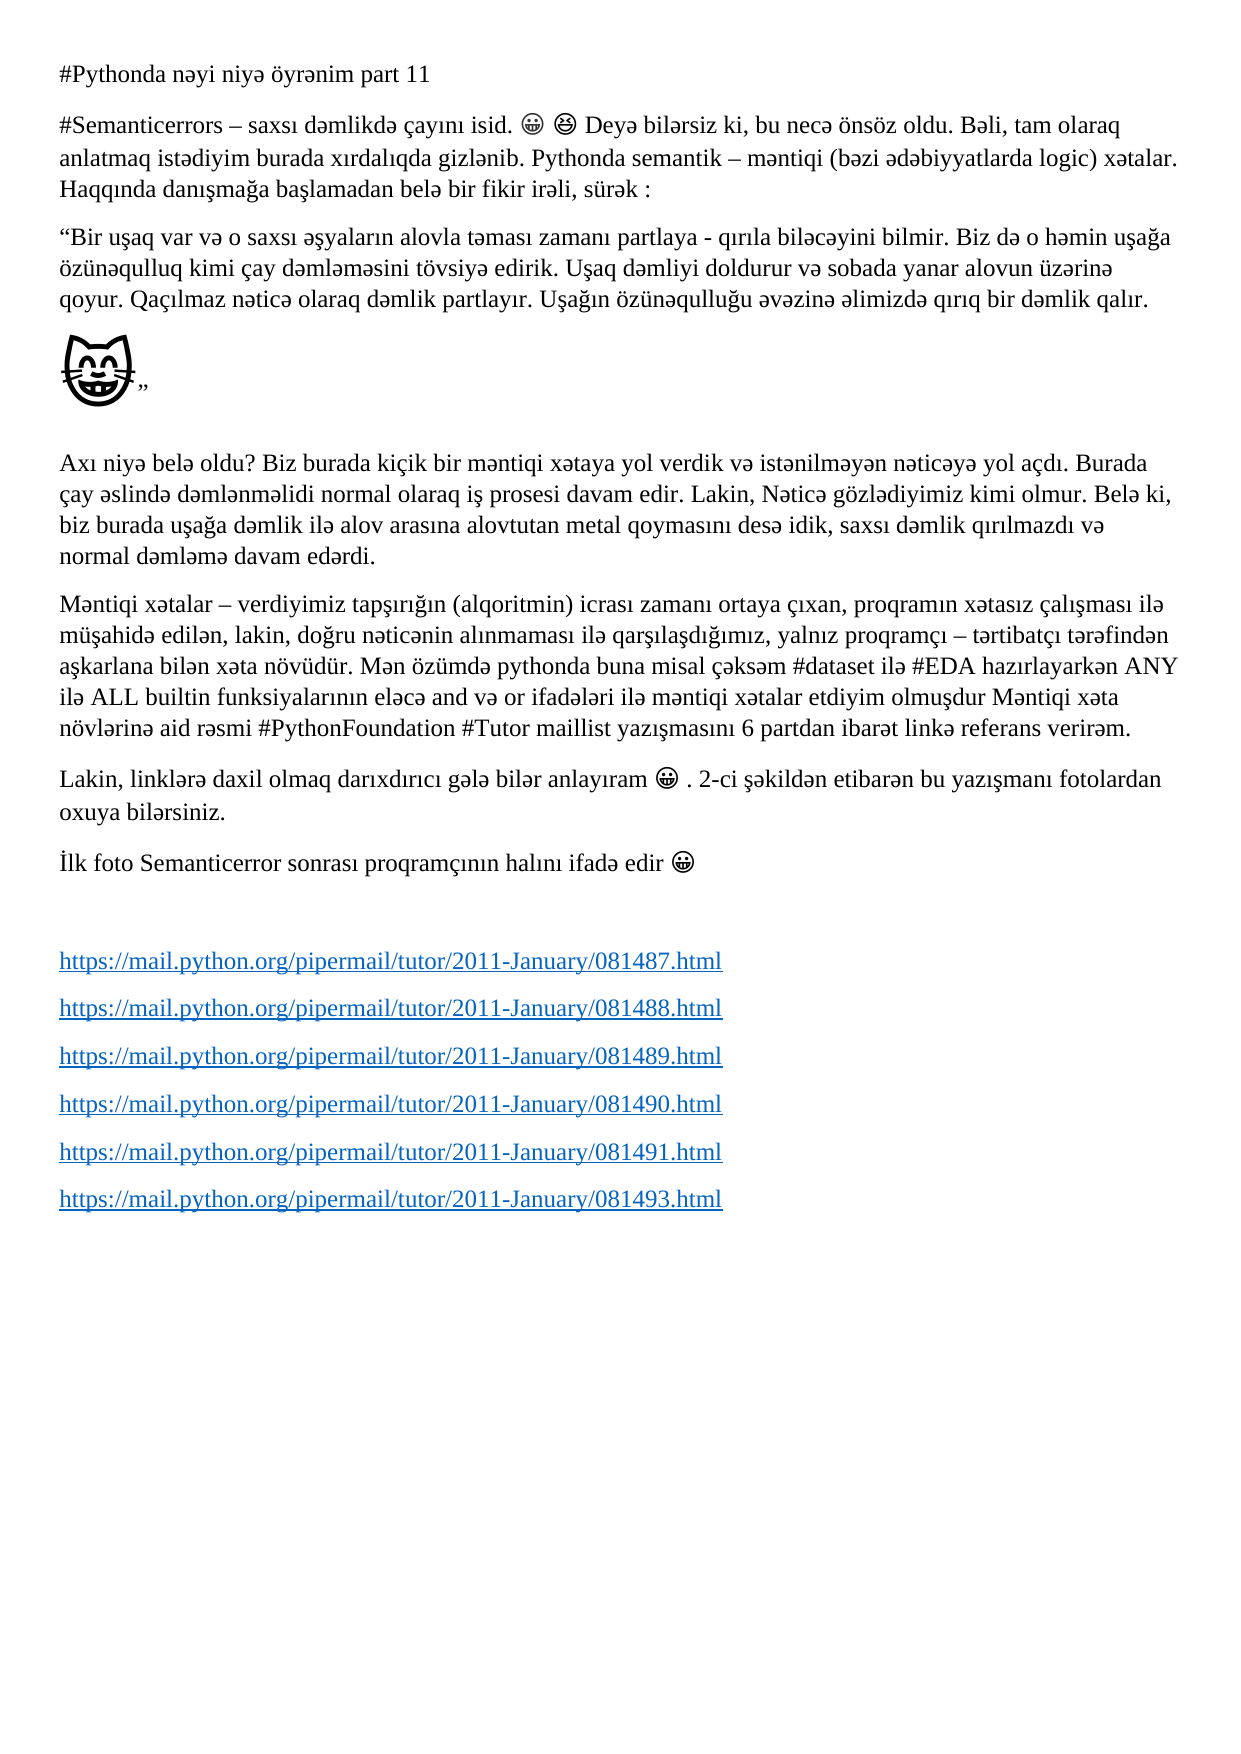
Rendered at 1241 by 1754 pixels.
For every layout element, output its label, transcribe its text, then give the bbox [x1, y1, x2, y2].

text https://mail.python.org/pipermail/tutor/2011-January/081493.html [59, 1184, 1181, 1213]
text #Pythonda nəyi niyə öyrənim part 11 [59, 59, 1181, 88]
text #Semanticerrors – saxsı dəmlikdə çayını isid. 😀 😆 Deyə bilərsiz ki, bu necə önsöz oldu. Bəli, tam olaraq anlatmaq istədiyim burada xırdalıqda gizlənib. Pythonda semantik – məntiqi (bəzi ədəbiyyatlarda logic) xətalar. Haqqında danışmağa başlamadan belə bir fikir irəli, sürək : [59, 107, 1181, 203]
text İlk foto Semanticerror sonrası proqramçının halını ifadə edir 😀 [59, 844, 1181, 879]
text https://mail.python.org/pipermail/tutor/2011-January/081490.html [59, 1089, 1181, 1118]
text https://mail.python.org/pipermail/tutor/2011-January/081487.html [59, 946, 1181, 974]
text https://mail.python.org/pipermail/tutor/2011-January/081489.html [59, 1041, 1181, 1070]
text Məntiqi xətalar – verdiyimiz tapşırığın (alqoritmin) icrası zamanı ortaya çıxan, proqramın xətasız çalışması ilə müşahidə edilən, lakin, doğru nəticənin alınmaması ilə qarşılaşdığımız, yalnız proqramçı – tərtibatçı tərəfindən aşkarlana bilən xəta növüdür. Mən özümdə pythonda buna misal çəksəm #dataset ilə #EDA hazırlayarkən ANY ilə ALL builtin funksiyalarının eləcə and və or ifadələri ilə məntiqi xətalar etdiyim olmuşdur Məntiqi xəta növlərinə aid rəsmi #PythonFoundation #Tutor maillist yazışmasını 6 partdan ibarət linkə referans verirəm. [59, 589, 1181, 742]
text https://mail.python.org/pipermail/tutor/2011-January/081488.html [59, 993, 1181, 1022]
text Axı niyə belə oldu? Biz burada kiçik bir məntiqi xətaya yol verdik və istənilməyən nəticəyə yol açdı. Burada çay əslində dəmlənməlidi normal olaraq iş prosesi davam edir. Lakin, Nəticə gözlədiyimiz kimi olmur. Belə ki, biz burada uşağa dəmlik ilə alov arasına alovtutan metal qoymasını desə idik, saxsı dəmlik qırılmazdı və normal dəmləmə davam edərdi. [59, 448, 1181, 570]
text https://mail.python.org/pipermail/tutor/2011-January/081491.html [59, 1137, 1181, 1165]
text “Bir uşaq var və o saxsı əşyaların alovla təması zamanı partlaya - qırıla biləcəyini bilmir. Biz də o həmin uşağa özünəqulluq kimi çay dəmləməsini tövsiyə edirik. Uşaq dəmliyi doldurur və sobada yanar alovun üzərinə qoyur. Qaçılmaz nəticə olaraq dəmlik partlayır. Uşağın özünəqulluğu əvəzinə əlimizdə qırıq bir dəmlik qalır. 😸” [59, 222, 1181, 423]
text Lakin, linklərə daxil olmaq darıxdırıcı gələ bilər anlayıram 😀 . 2-ci şəkildən etibarən bu yazışmanı fotolardan oxuya bilərsiniz. [59, 761, 1181, 826]
